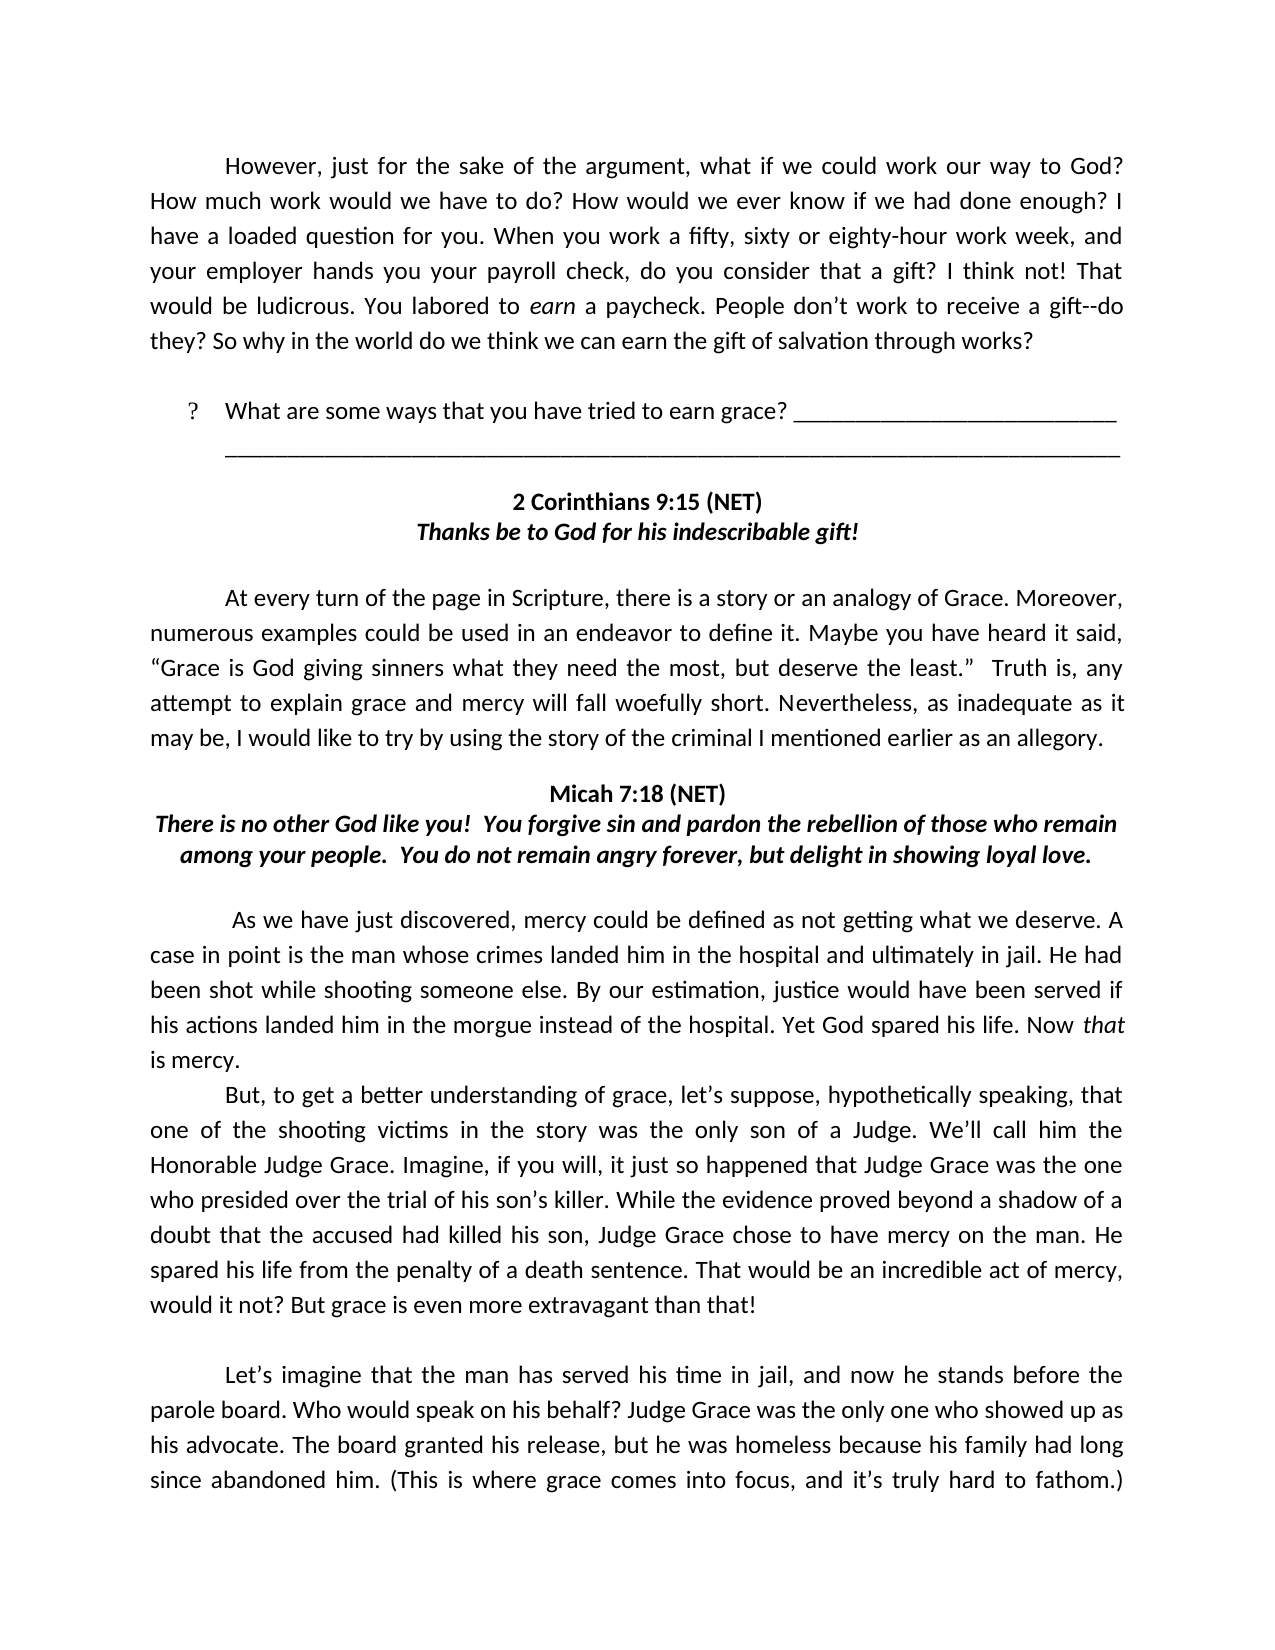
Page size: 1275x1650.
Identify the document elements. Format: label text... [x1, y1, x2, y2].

text 2 Corinthians 9:15 (NET) [150, 486, 1125, 516]
text Micah 7:18 (NET) [150, 778, 1125, 808]
text There is no other God like you! You forgive sin and pardon the rebellion of those who remain among your people. You do not remain angry forever, but delight in showing loyal love. [150, 808, 1125, 869]
list But, to get a better understanding of grace, let’s suppose, hypothetically speaking, that one of the shooting victims in the story was the only son of a Judge. We’ll call him the Honorable Judge Grace. Imagine, if you will, it just so happened that Judge Grace was the one who presided over the trial of his son’s killer. While the evidence proved beyond a shadow of a doubt that the accused had killed his son, Judge Grace chose to have mercy on the man. He spared his life from the penalty of a death sentence. That would be an incredible act of mercy, would it not? But grace is even more extravagant than that! [150, 1079, 1125, 1320]
list As we have just discovered, mercy could be defined as not getting what we deserve. A case in point is the man whose crimes landed him in the hospital and ultimately in jail. He had been shot while shooting someone else. By our estimation, justice would have been served if his actions landed him in the morgue instead of the hospital. Yet God spared his life. Now that is mercy. [150, 904, 1125, 1075]
list At every turn of the page in Scripture, there is a story or an analogy of Grace. Moreover, numerous examples could be used in an endeavor to define it. Maybe you have heard it said, “Grace is God giving sinners what they need the most, but deserve the least.” Truth is, any attempt to explain grace and mercy will fall woefully short. Nevertheless, as inadequate as it may be, I would like to try by using the story of the criminal I mentioned earlier as an allegory. [150, 582, 1125, 752]
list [150, 1359, 1125, 1495]
list What are some ways that you have tried to earn grace? __________________________ ________________________________________________________________________ [187, 395, 1125, 461]
text Thanks be to God for his indescribable gift! [150, 516, 1125, 547]
list However, just for the sake of the argument, what if we could work our way to God? How much work would we have to do? How would we ever know if we had done enough? I have a loaded question for you. When you work a fifty, sixty or eighty-hour work week, and your employer hands you your payroll check, do you consider that a gift? I think not! That would be ludicrous. You labored to earn a paycheck. People don’t work to receive a gift--do they? So why in the world do we think we can earn the gift of salvation through works? [150, 150, 1125, 356]
